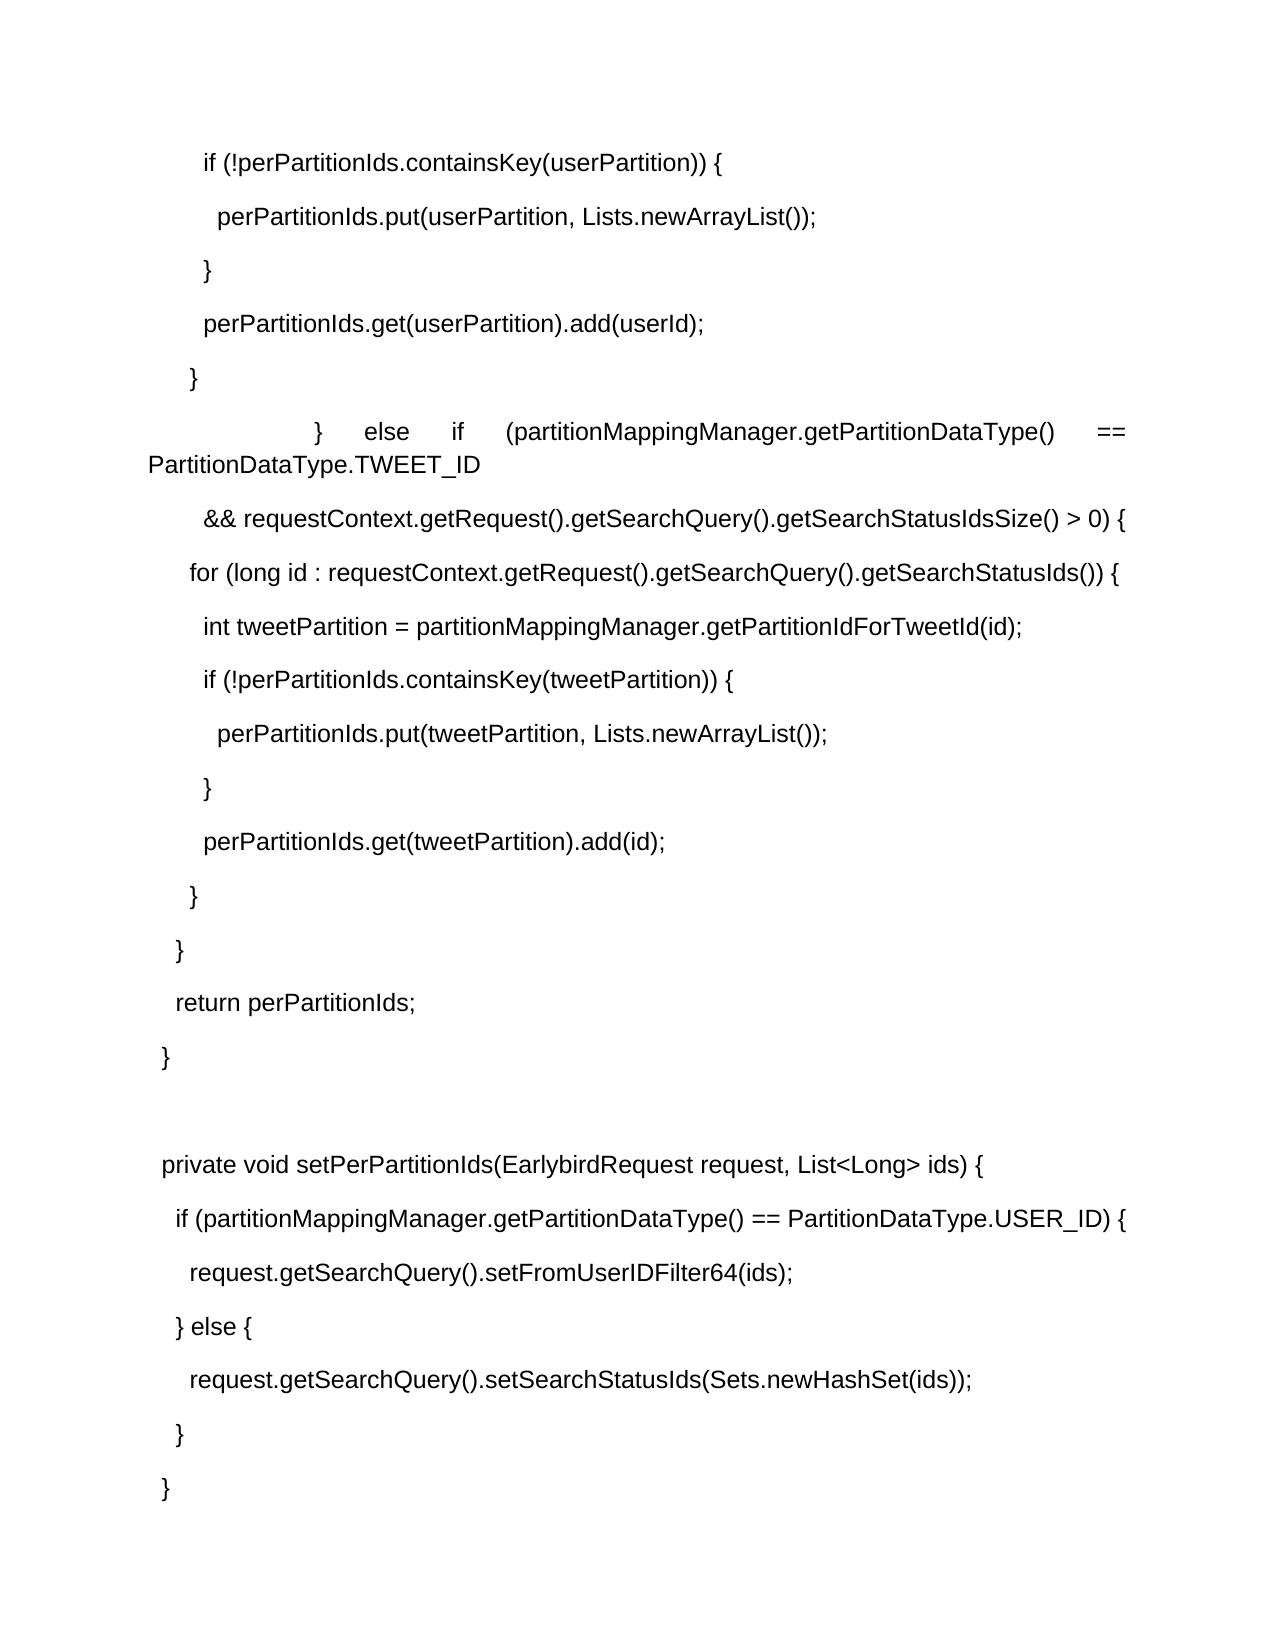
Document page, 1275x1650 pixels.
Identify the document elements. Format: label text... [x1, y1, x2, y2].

text request.getSearchQuery().setSearchStatusIds(Sets.newHashSet(ids)); [148, 1365, 1127, 1394]
text } else if (partitionMappingManager.getPartitionDataType() == PartitionDataType.TWEET_ID [148, 417, 1127, 479]
text for (long id : requestContext.getRequest().getSearchQuery().getSearchStatusIds()) { [148, 558, 1127, 586]
text } [148, 934, 1127, 963]
text } [148, 255, 1127, 284]
text } [148, 1419, 1127, 1448]
text request.getSearchQuery().setFromUserIDFilter64(ids); [148, 1258, 1127, 1286]
text } else { [148, 1312, 1127, 1340]
text perPartitionIds.put(tweetPartition, Lists.newArrayList()); [148, 719, 1127, 748]
text } [148, 773, 1127, 802]
text } [148, 881, 1127, 909]
text } [148, 363, 1127, 392]
text int tweetPartition = partitionMappingManager.getPartitionIdForTweetId(id); [148, 611, 1127, 640]
text && requestContext.getRequest().getSearchQuery().getSearchStatusIdsSize() > 0) { [148, 504, 1127, 532]
text } [148, 1042, 1127, 1071]
text if (partitionMappingManager.getPartitionDataType() == PartitionDataType.USER_ID) { [148, 1204, 1127, 1233]
text perPartitionIds.get(userPartition).add(userId); [148, 309, 1127, 338]
text } [148, 1473, 1127, 1502]
text perPartitionIds.get(tweetPartition).add(id); [148, 827, 1127, 856]
text private void setPerPartitionIds(EarlybirdRequest request, List<Long> ids) { [148, 1150, 1127, 1179]
text if (!perPartitionIds.containsKey(tweetPartition)) { [148, 665, 1127, 694]
text return perPartitionIds; [148, 988, 1127, 1017]
text if (!perPartitionIds.containsKey(userPartition)) { [148, 148, 1127, 176]
text perPartitionIds.put(userPartition, Lists.newArrayList()); [148, 201, 1127, 230]
